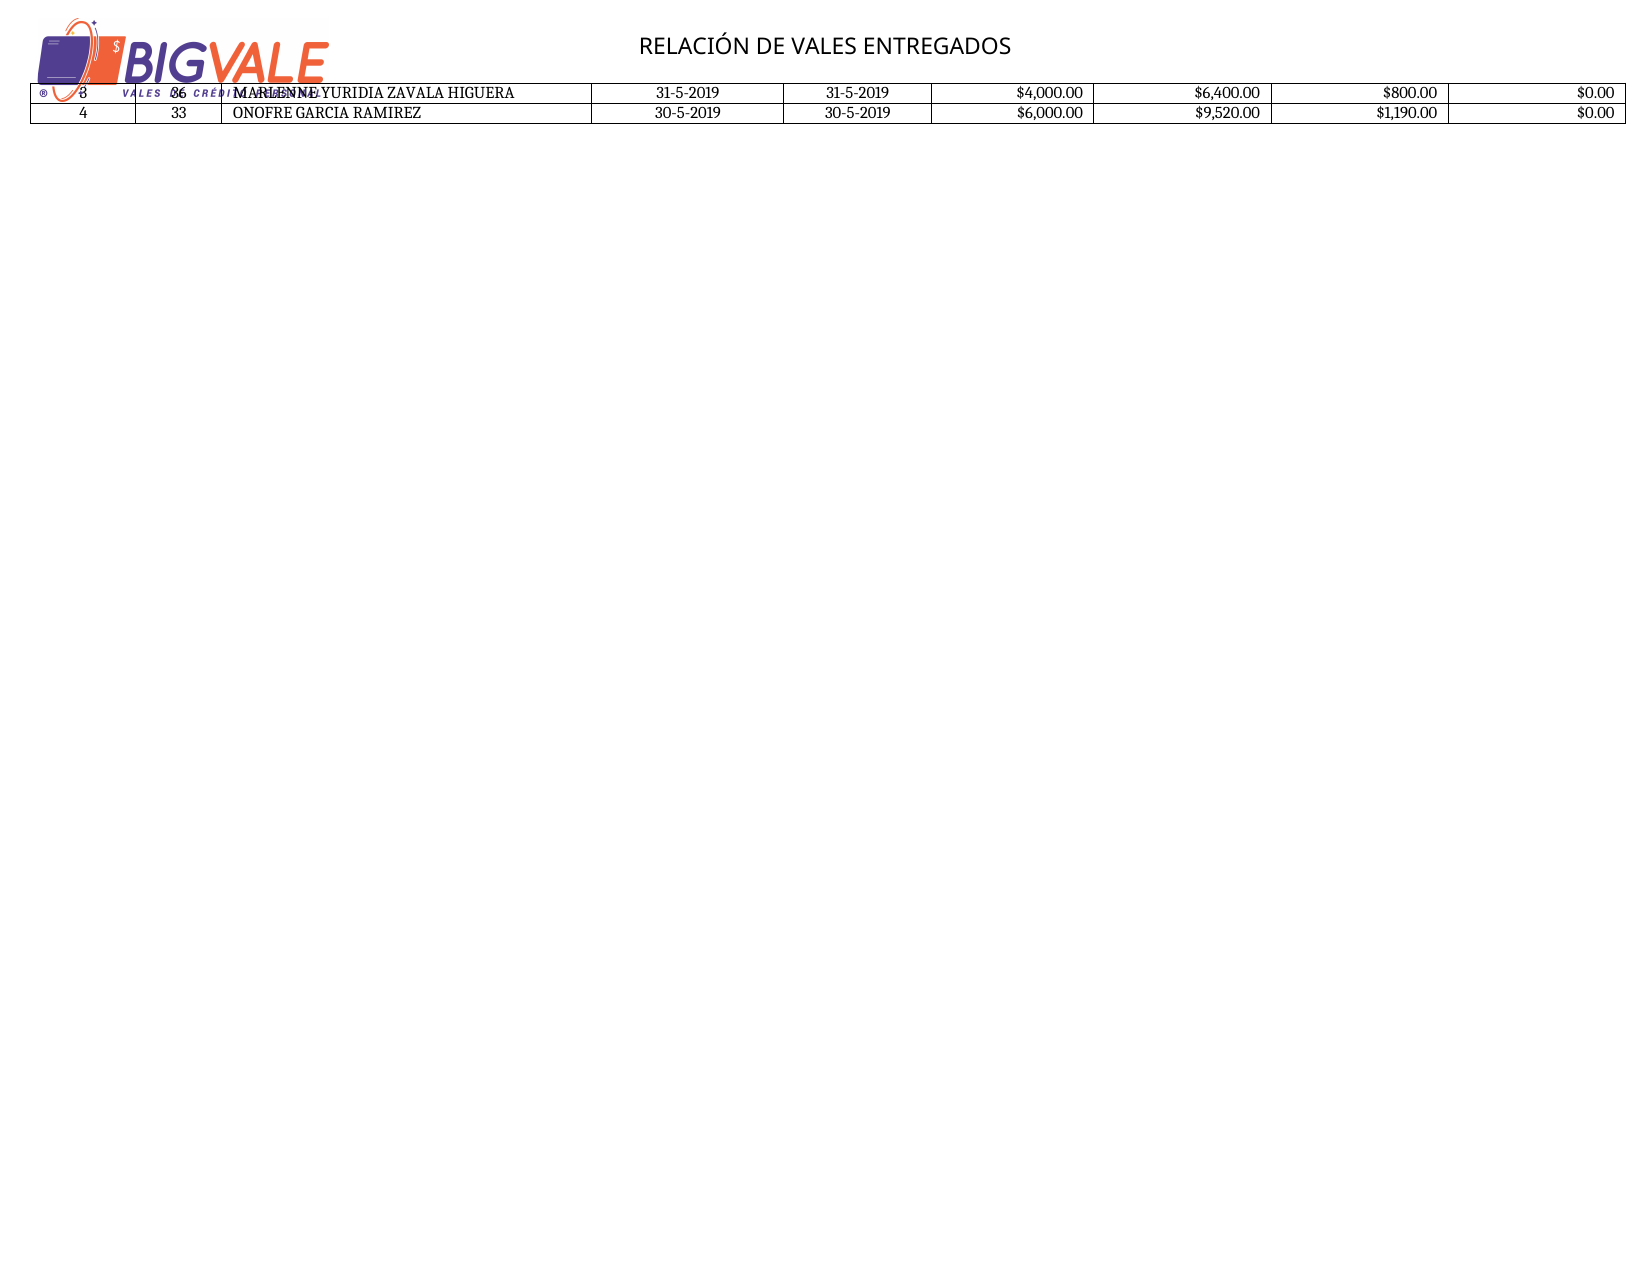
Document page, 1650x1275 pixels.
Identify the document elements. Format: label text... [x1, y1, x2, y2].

table_cell $6,400.00 [1094, 84, 1271, 103]
table_cell $0.00 [1449, 104, 1625, 123]
table_cell $9,520.00 [1094, 104, 1271, 123]
table_cell $0.00 [1449, 84, 1625, 103]
table_cell 33 [136, 104, 221, 123]
table_cell $4,000.00 [932, 84, 1093, 103]
table_cell 30-5-2019 [784, 104, 931, 123]
table_cell ONOFRE GARCIA RAMIREZ [222, 104, 591, 123]
table_cell MARLENNE YURIDIA ZAVALA HIGUERA [222, 84, 591, 103]
table_cell $1,190.00 [1272, 104, 1448, 123]
table_cell 36 [136, 84, 221, 103]
table_cell $800.00 [1272, 84, 1448, 103]
picture [37, 18, 329, 83]
table_cell 4 [31, 104, 135, 123]
table_cell 30-5-2019 [592, 104, 783, 123]
table_cell 3 [31, 84, 135, 103]
table_cell $6,000.00 [932, 104, 1093, 123]
table_cell 31-5-2019 [784, 84, 931, 103]
table_cell 31-5-2019 [592, 84, 783, 103]
